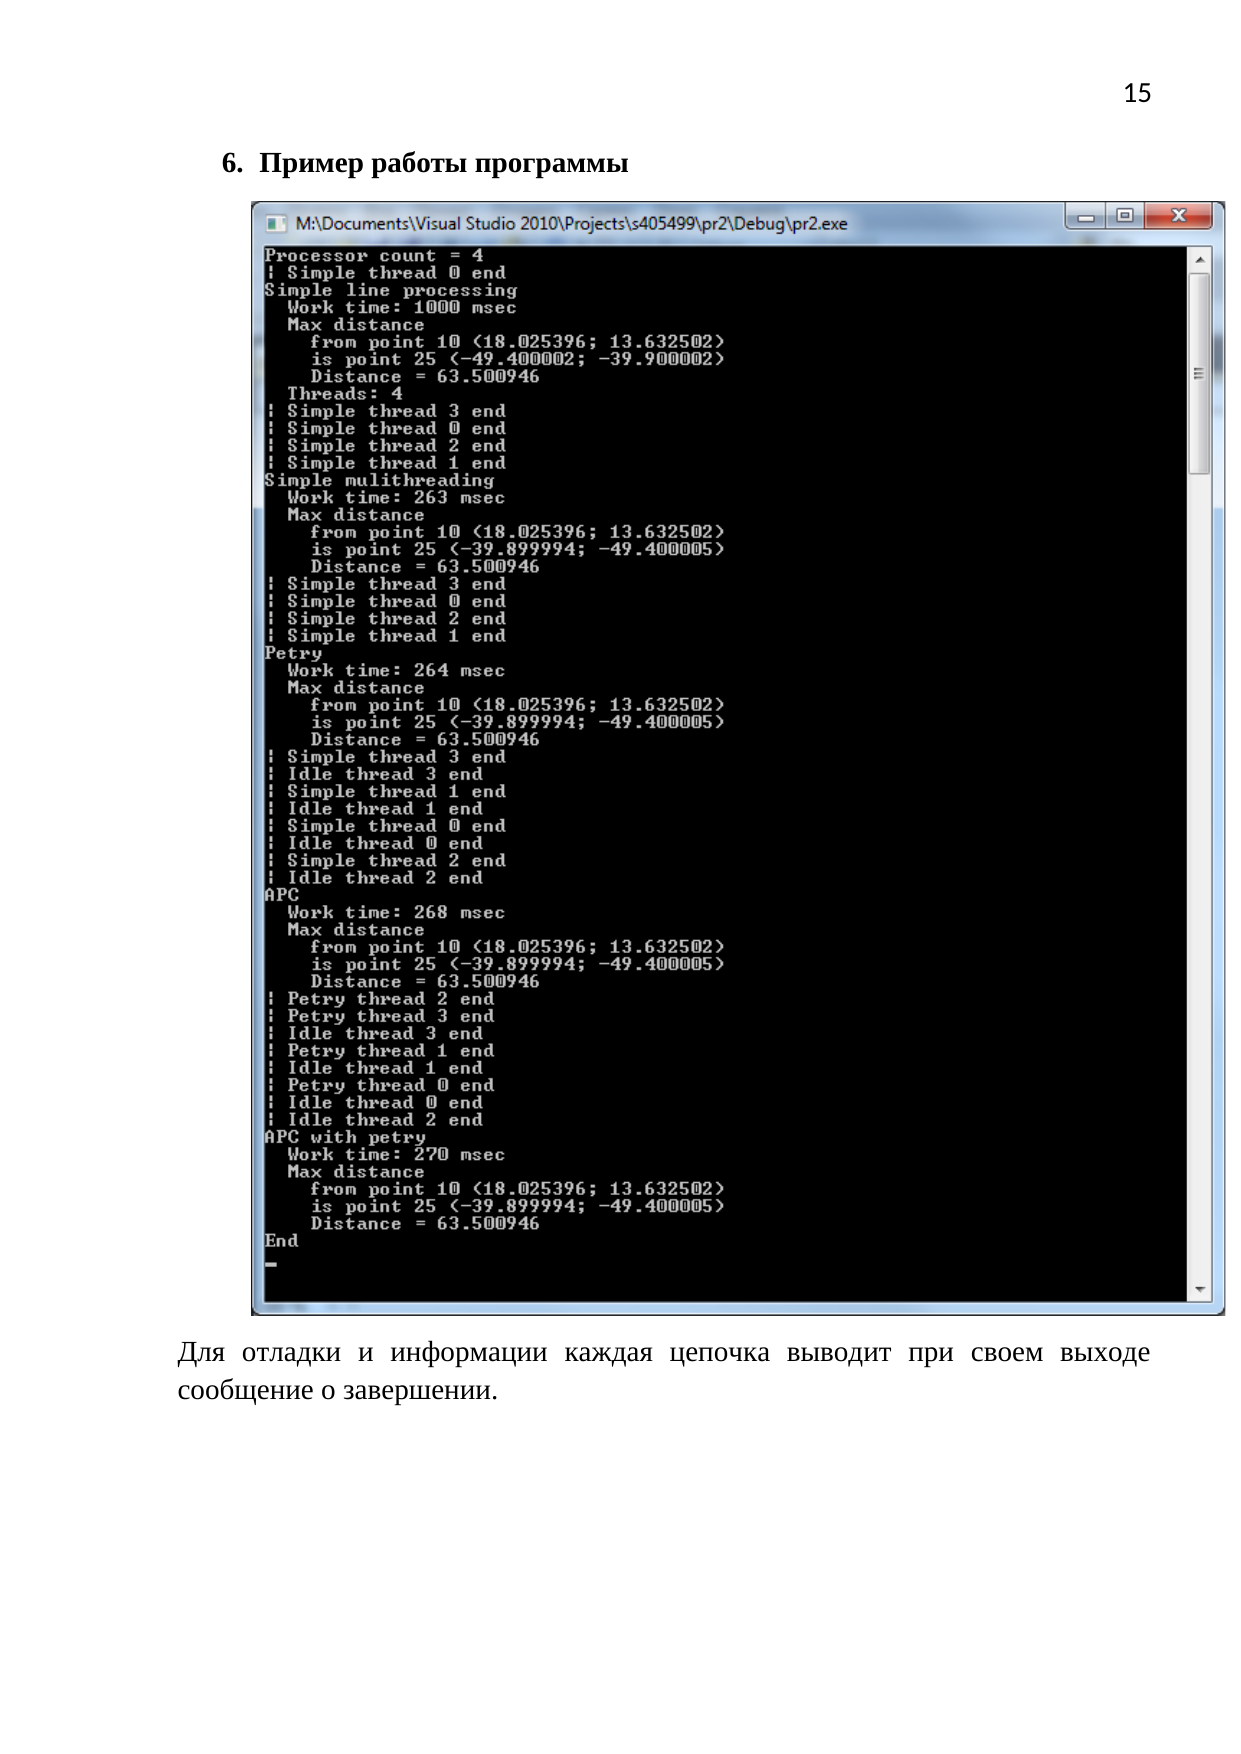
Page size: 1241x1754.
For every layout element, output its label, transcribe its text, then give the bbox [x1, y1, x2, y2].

text Для отладки и информации каждая цепочка выводит при своем выходе сообщение о завершении. [177, 1334, 1152, 1406]
subtitle Пример работы программы [222, 145, 1152, 178]
picture [251, 201, 1226, 1316]
